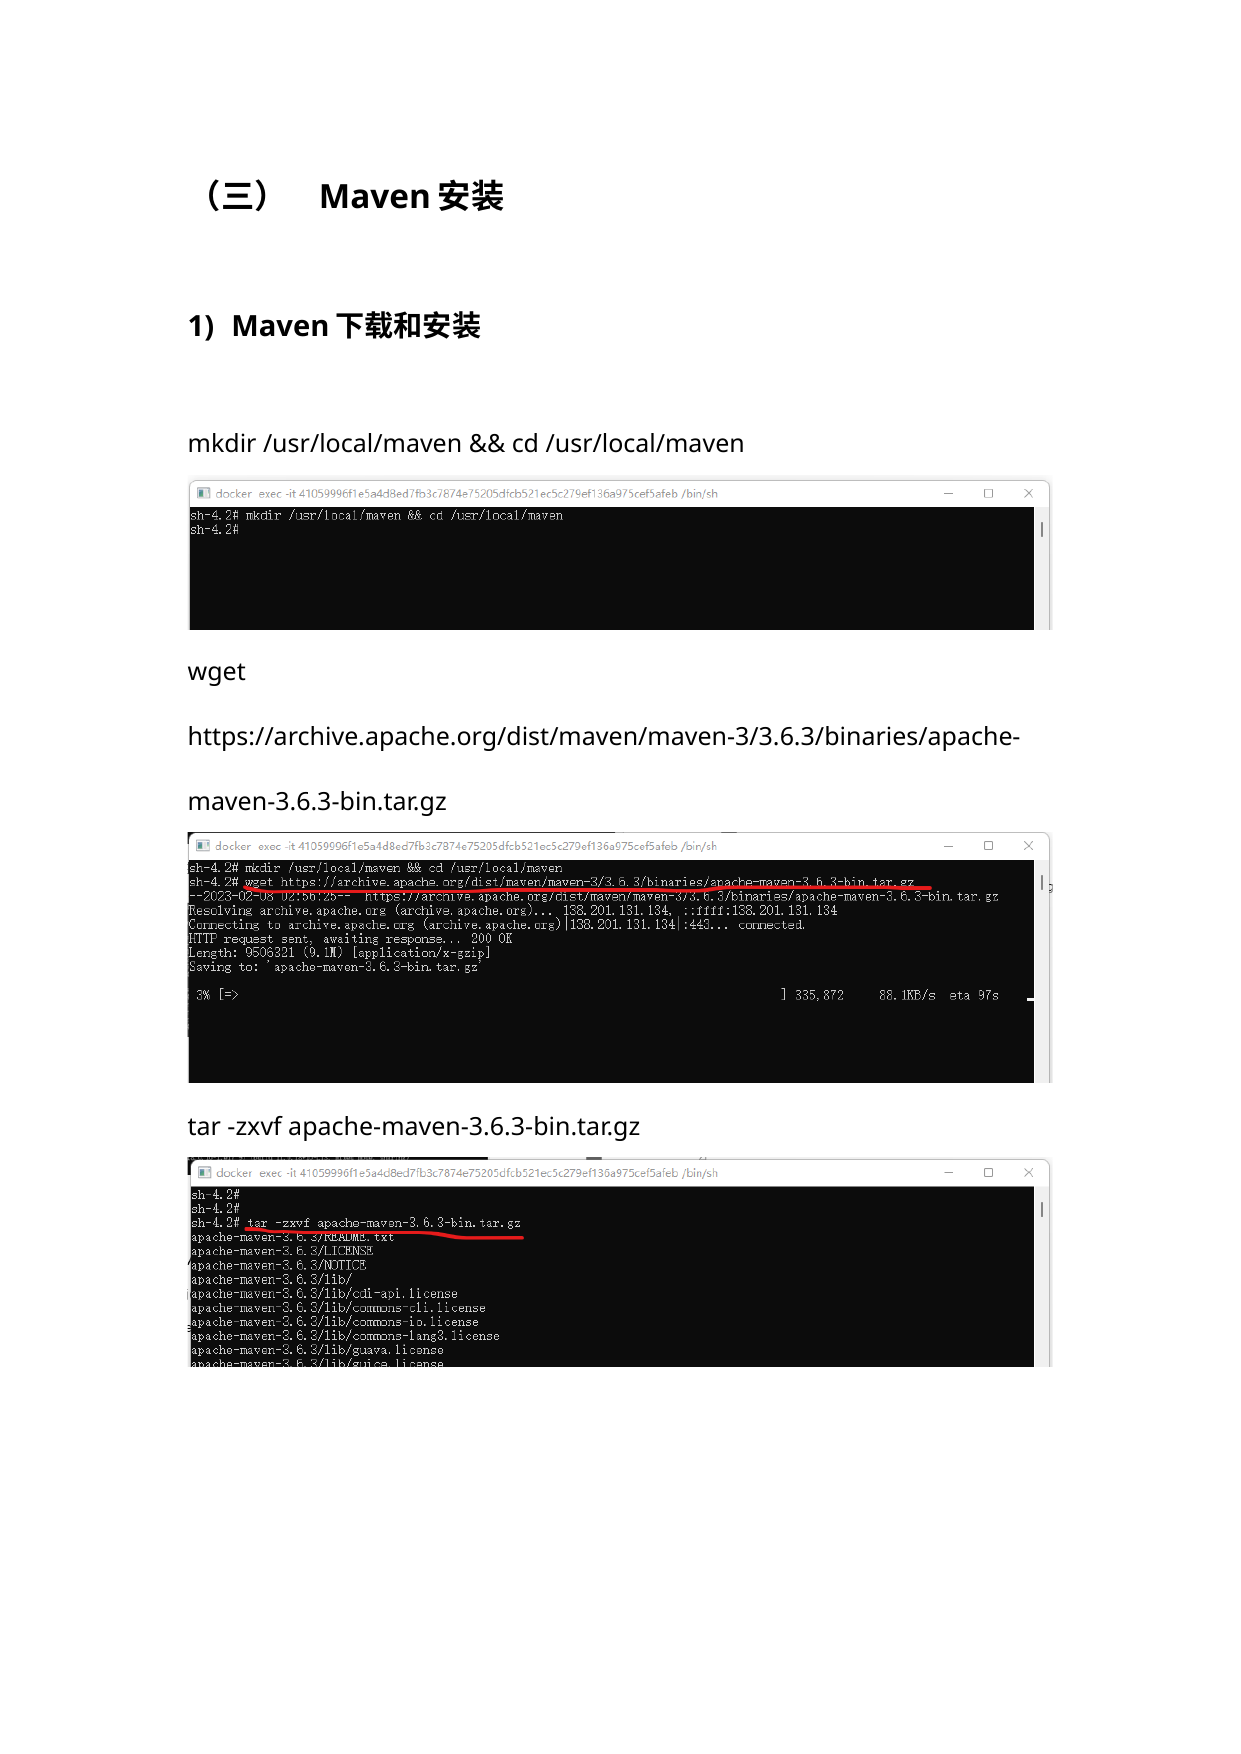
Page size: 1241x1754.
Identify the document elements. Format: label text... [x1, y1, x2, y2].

subtitle Maven下载和安装 [187, 291, 1053, 356]
picture [187, 475, 1053, 630]
text wget https://archive.apache.org/dist/maven/maven-3/3.6.3/binaries/apache-maven-3.6.3-bin.tar.gz [187, 638, 1053, 832]
picture [187, 832, 1053, 1083]
subtitle Maven安装 [187, 162, 1053, 227]
text mkdir /usr/local/maven && cd /usr/local/maven [187, 410, 1053, 475]
text tar -zxvf apache-maven-3.6.3-bin.tar.gz [187, 1093, 1053, 1157]
picture [187, 1157, 1053, 1367]
